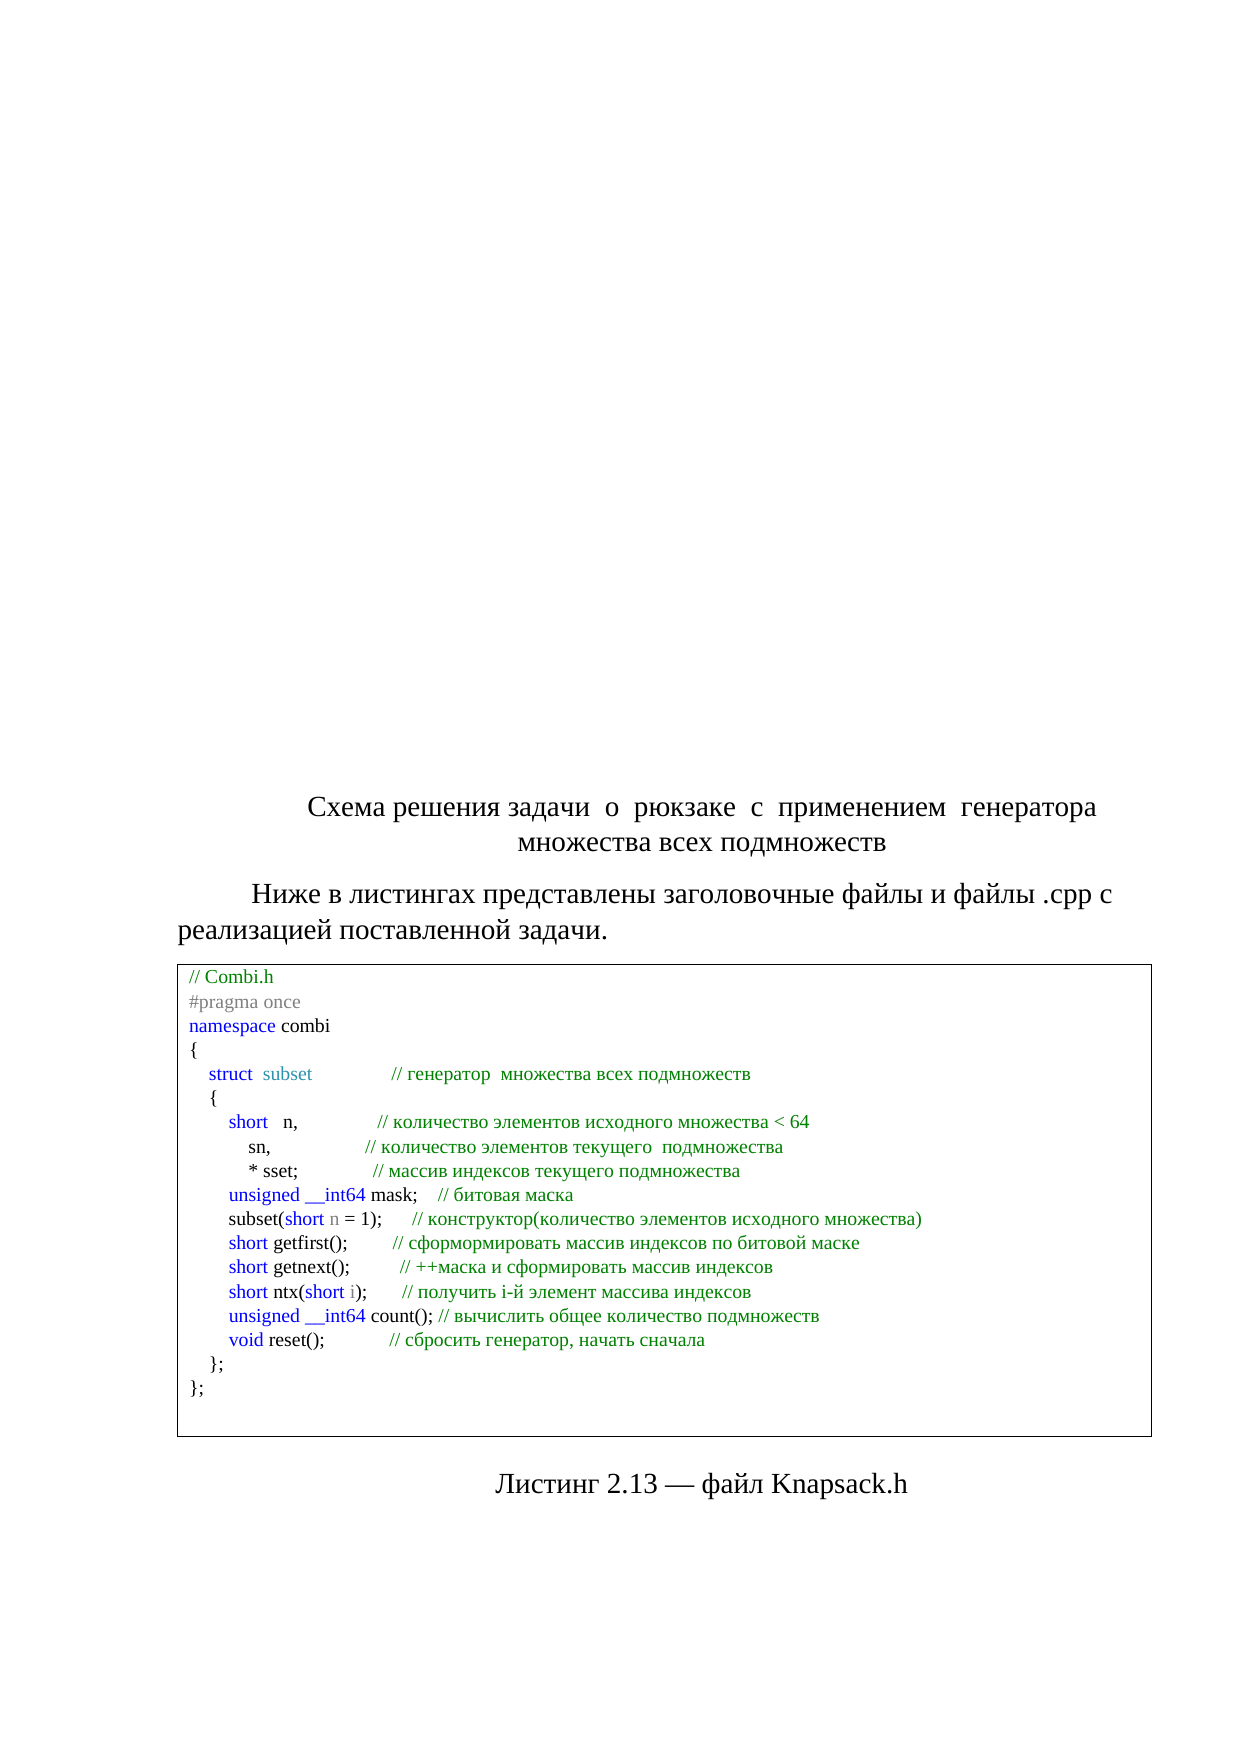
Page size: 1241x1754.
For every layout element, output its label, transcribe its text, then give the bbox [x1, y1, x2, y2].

table_header // Combi.h #pragma once namespace combi { struct subset // генератор множества всех подмножеств { short n, // количество элементов исходного множества < 64 sn, // количество элементов текущего подмножества * sset; // массив индексов текущего подмножества unsigned __int64 mask; // битовая маска subset(short n = 1); // конструктор(количество элементов исходного множества) short getfirst(); // сформормировать массив индексов по битовой маске short getnext(); // ++маска и сформировать массив индексов short ntx(short i); // получить i-й элемент массива индексов unsigned __int64 count(); // вычислить общее количество подмножеств void reset(); // сбросить генератор, начать сначала }; }; [178, 965, 1151, 1436]
text Листинг 2.13 — файл Knapsack.h [177, 1466, 1152, 1500]
text Схема решения задачи о рюкзаке с применением генератора множества всех подмножеств [252, 789, 1152, 858]
text Ниже в листингах представлены заголовочные файлы и файлы .cpp с реализацией поставленной задачи. [177, 877, 1152, 946]
